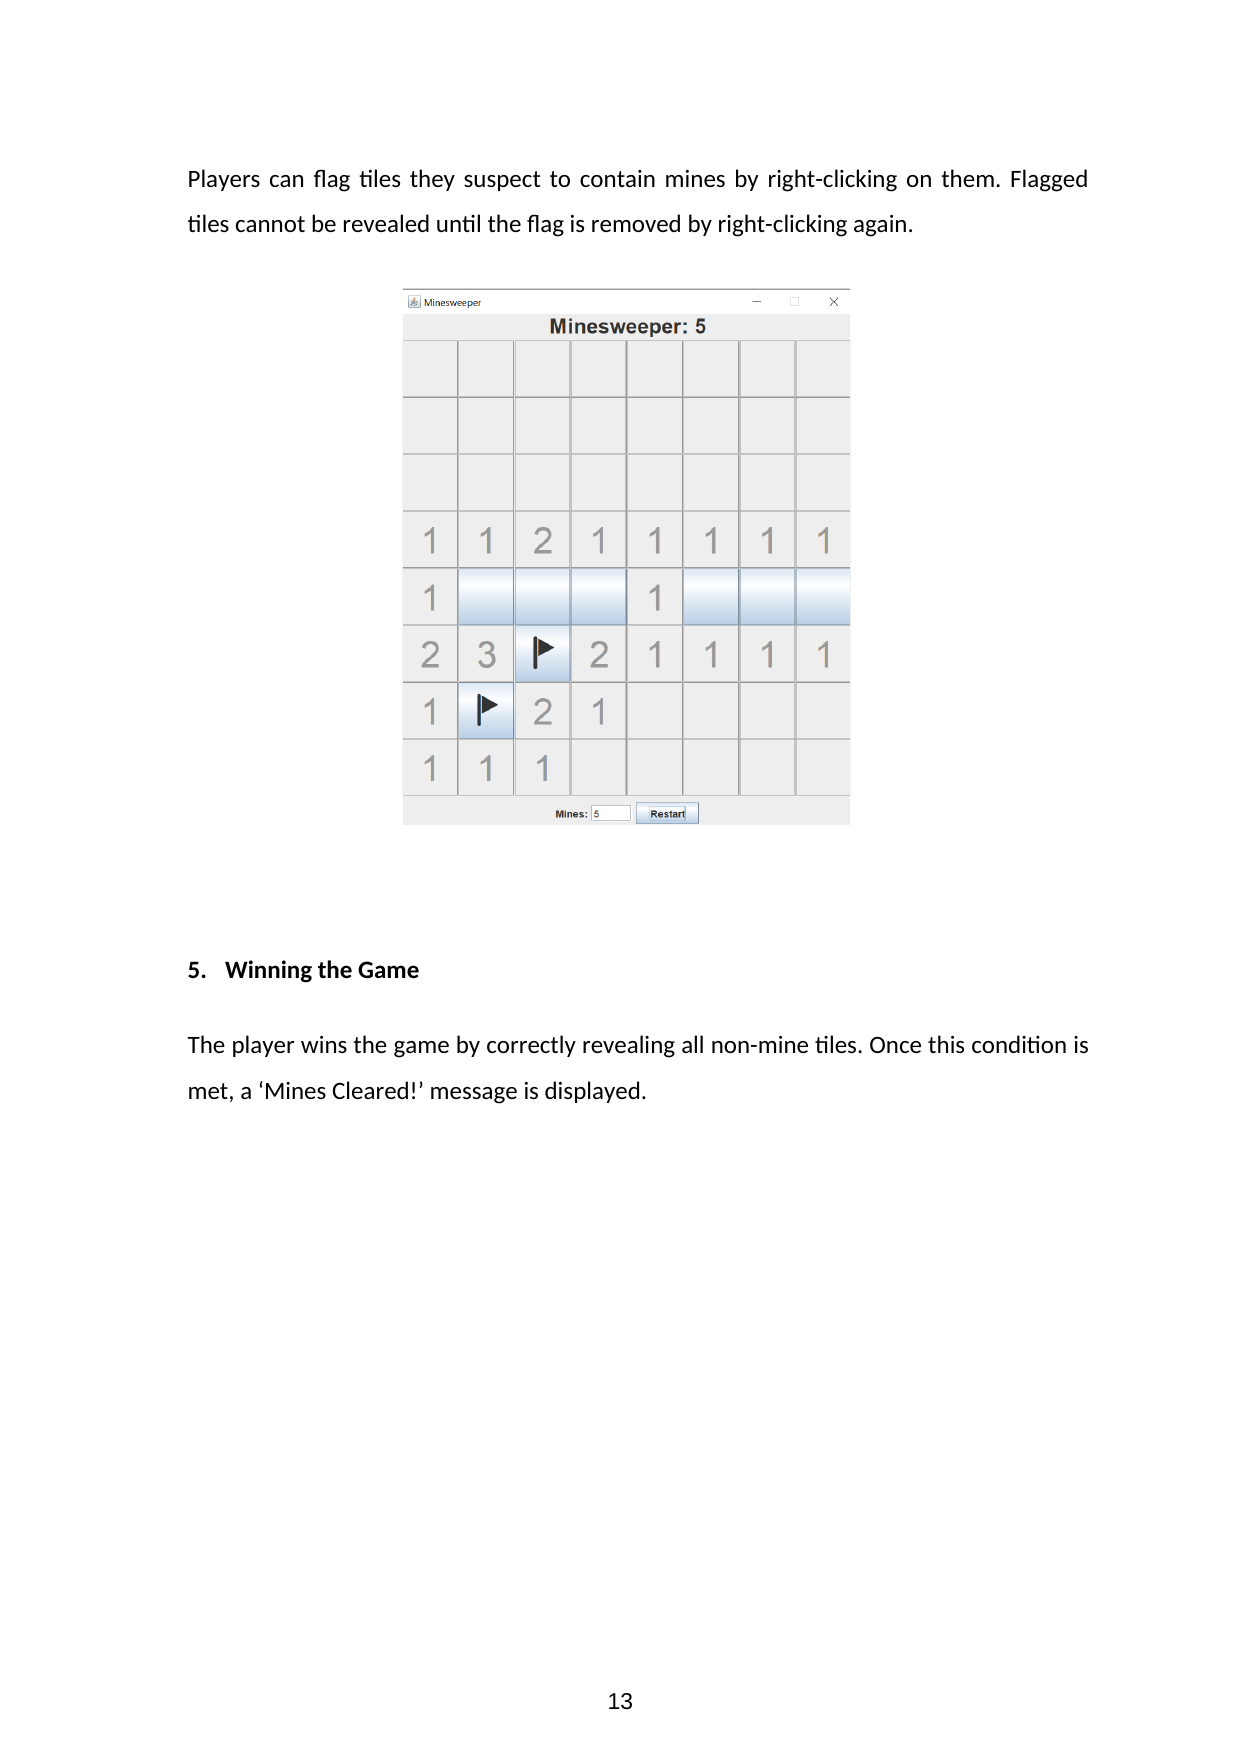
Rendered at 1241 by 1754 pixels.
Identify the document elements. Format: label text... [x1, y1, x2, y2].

picture [402, 288, 851, 825]
text Players can flag tiles they suspect to contain mines by right-clicking on them. Flagged tiles cannot be revealed until the flag is removed by right-clicking again. [187, 163, 1090, 239]
text The player wins the game by correctly revealing all non-mine tiles. Once this condition is met, a ‘Mines Cleared!’ message is displayed. [187, 1029, 1090, 1105]
subtitle Winning the Game [187, 954, 1090, 985]
